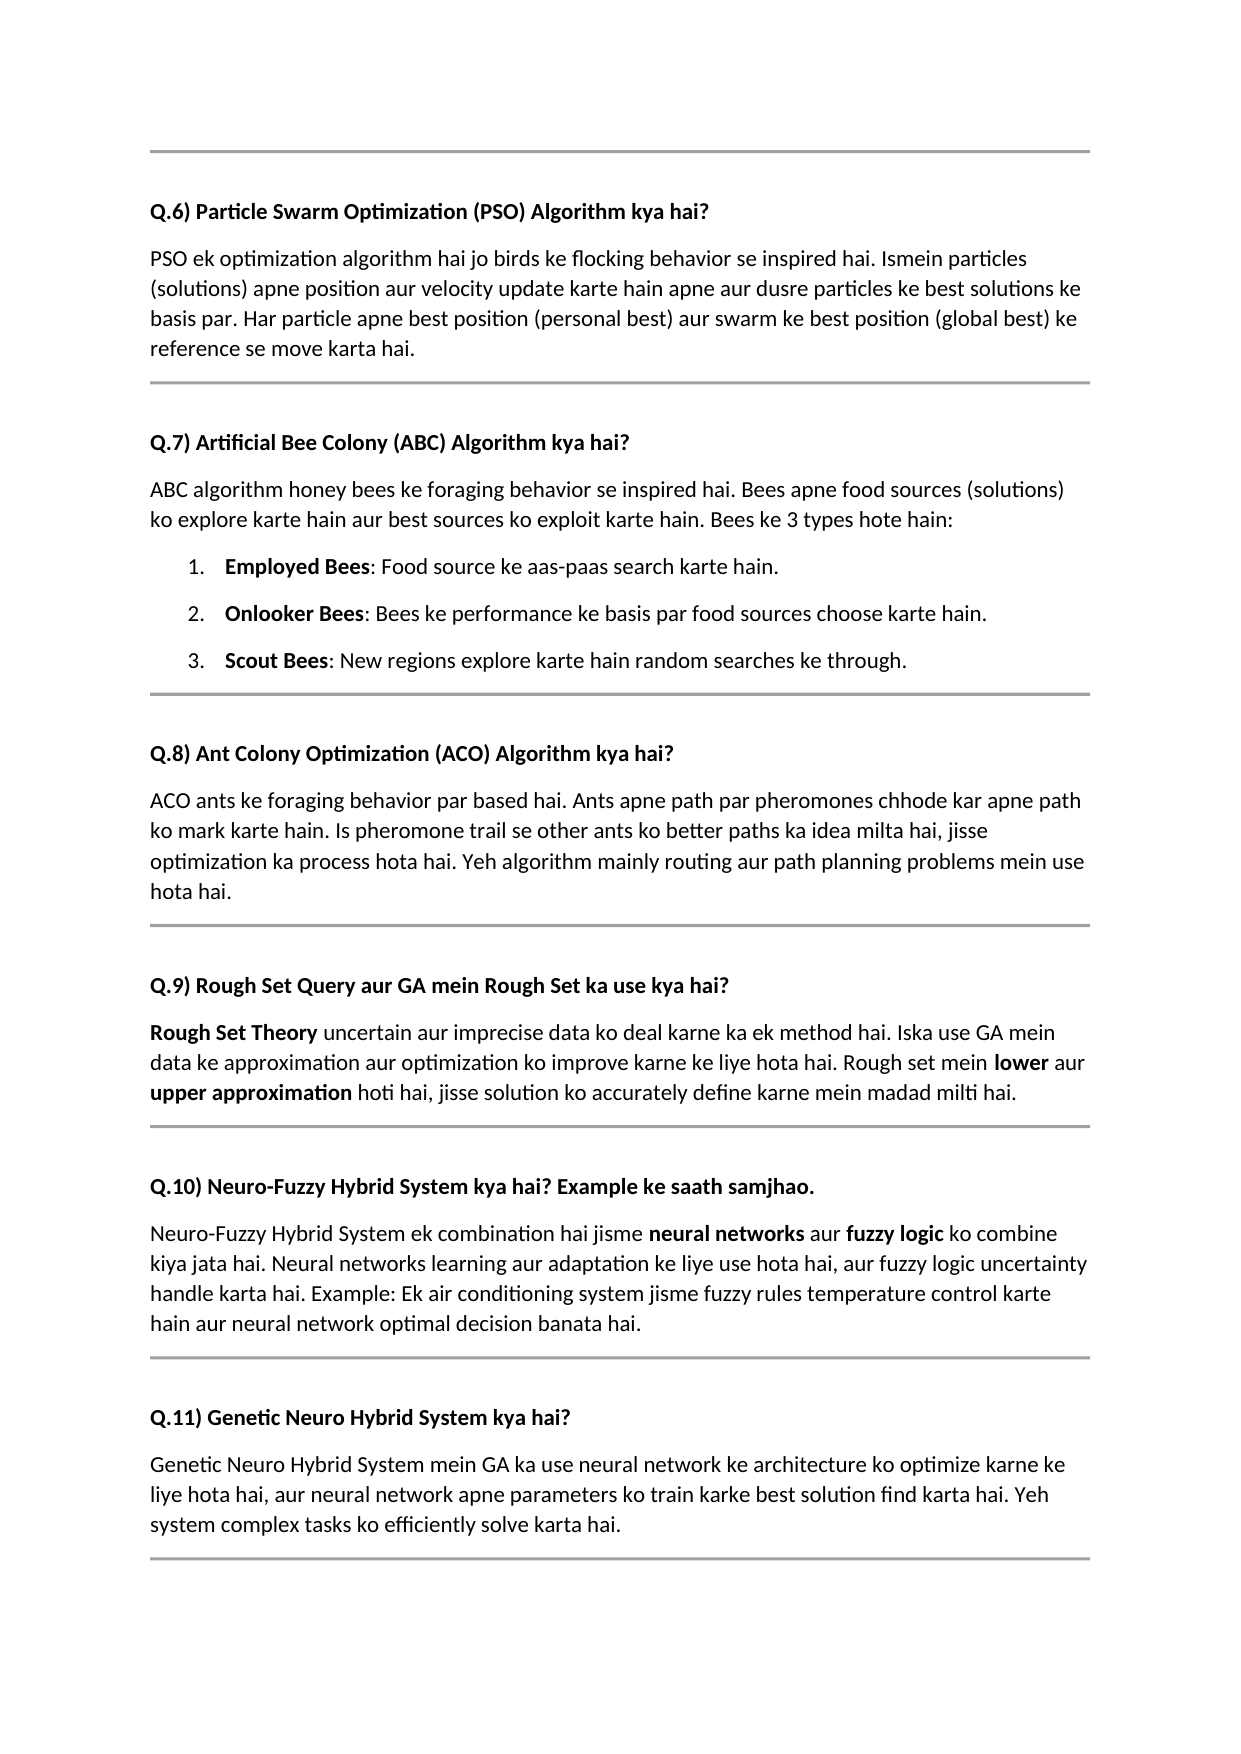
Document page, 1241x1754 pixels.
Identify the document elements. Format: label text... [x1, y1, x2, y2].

text Q.8) Ant Colony Optimization (ACO) Algorithm kya hai? [150, 739, 1090, 768]
text Q.6) Particle Swarm Optimization (PSO) Algorithm kya hai? [150, 197, 1090, 225]
list Employed Bees: Food source ke aas-paas search karte hain. [187, 552, 1090, 580]
text Q.10) Neuro-Fuzzy Hybrid System kya hai? Example ke saath samjhao. [150, 1172, 1090, 1200]
text ABC algorithm honey bees ke foraging behavior se inspired hai. Bees apne food sources (solutions) ko explore karte hain aur best sources ko exploit karte hain. Bees ke 3 types hote hain: [150, 475, 1090, 533]
text ACO ants ke foraging behavior par based hai. Ants apne path par pheromones chhode kar apne path ko mark karte hain. Is pheromone trail se other ants ko better paths ka idea milta hai, jisse optimization ka process hota hai. Yeh algorithm mainly routing aur path planning problems mein use hota hai. [150, 786, 1090, 905]
text Neuro-Fuzzy Hybrid System ek combination hai jisme neural networks aur fuzzy logic ko combine kiya jata hai. Neural networks learning aur adaptation ke liye use hota hai, aur fuzzy logic uncertainty handle karta hai. Example: Ek air conditioning system jisme fuzzy rules temperature control karte hain aur neural network optimal decision banata hai. [150, 1219, 1090, 1337]
list Onlooker Bees: Bees ke performance ke basis par food sources choose karte hain. [187, 599, 1090, 627]
text Q.9) Rough Set Query aur GA mein Rough Set ka use kya hai? [150, 971, 1090, 999]
text Q.7) Artificial Bee Colony (ABC) Algorithm kya hai? [150, 428, 1090, 456]
text PSO ek optimization algorithm hai jo birds ke flocking behavior se inspired hai. Ismein particles (solutions) apne position aur velocity update karte hain apne aur dusre particles ke best solutions ke basis par. Har particle apne best position (personal best) aur swarm ke best position (global best) ke reference se move karta hai. [150, 244, 1090, 362]
text Rough Set Theory uncertain aur imprecise data ko deal karne ka ek method hai. Iska use GA mein data ke approximation aur optimization ko improve karne ke liye hota hai. Rough set mein lower aur upper approximation hoti hai, jisse solution ko accurately define karne mein madad milti hai. [150, 1018, 1090, 1106]
text Genetic Neuro Hybrid System mein GA ka use neural network ke architecture ko optimize karne ke liye hota hai, aur neural network apne parameters ko train karke best solution find karta hai. Yeh system complex tasks ko efficiently solve karta hai. [150, 1450, 1090, 1538]
list Scout Bees: New regions explore karte hain random searches ke through. [187, 646, 1090, 674]
text Q.11) Genetic Neuro Hybrid System kya hai? [150, 1403, 1090, 1431]
